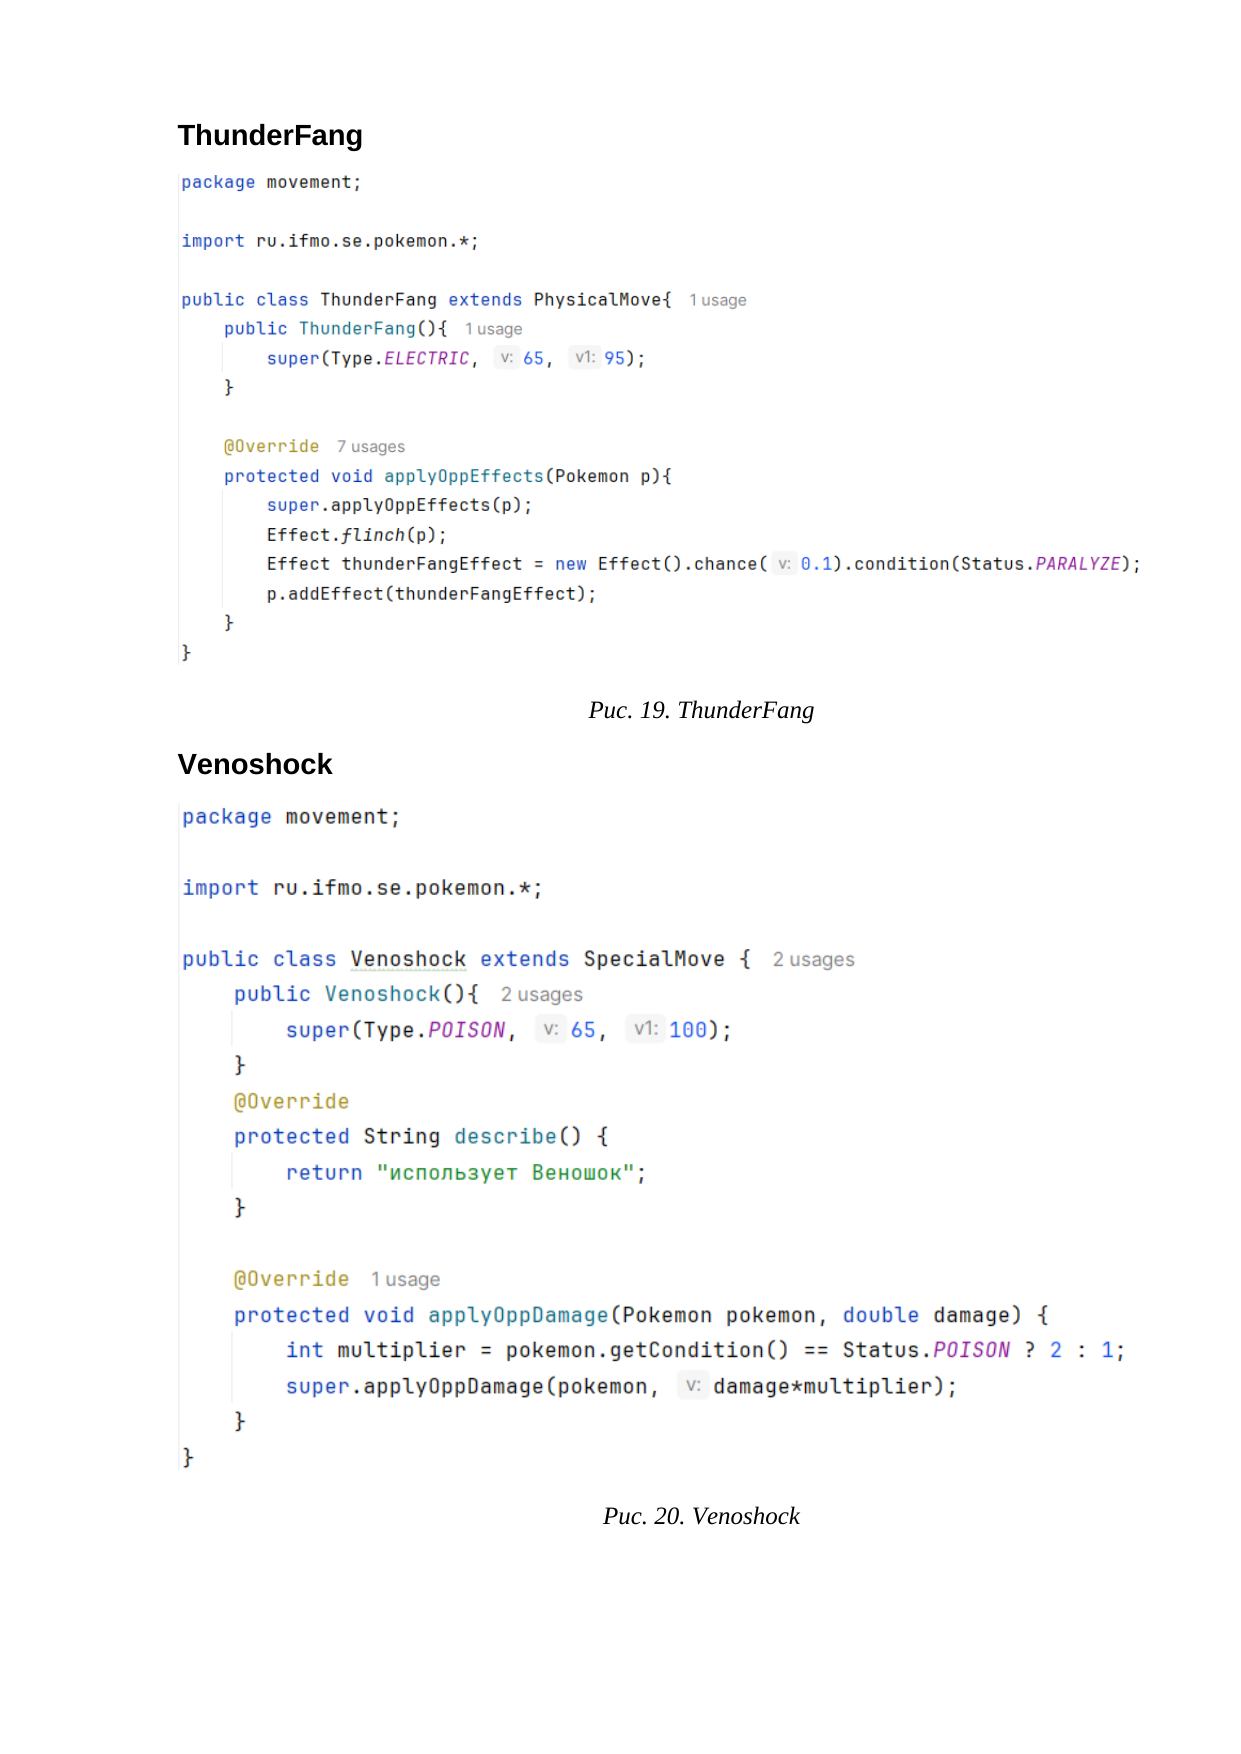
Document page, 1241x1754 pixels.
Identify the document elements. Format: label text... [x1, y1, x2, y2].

text Рис. 20. Venoshock [177, 1470, 1152, 1529]
text Рис. 19. ThunderFang [177, 665, 1152, 724]
picture [177, 803, 1152, 1470]
subtitle ThunderFang [177, 118, 1152, 152]
subtitle Venoshock [177, 747, 1152, 781]
picture [177, 174, 1152, 665]
